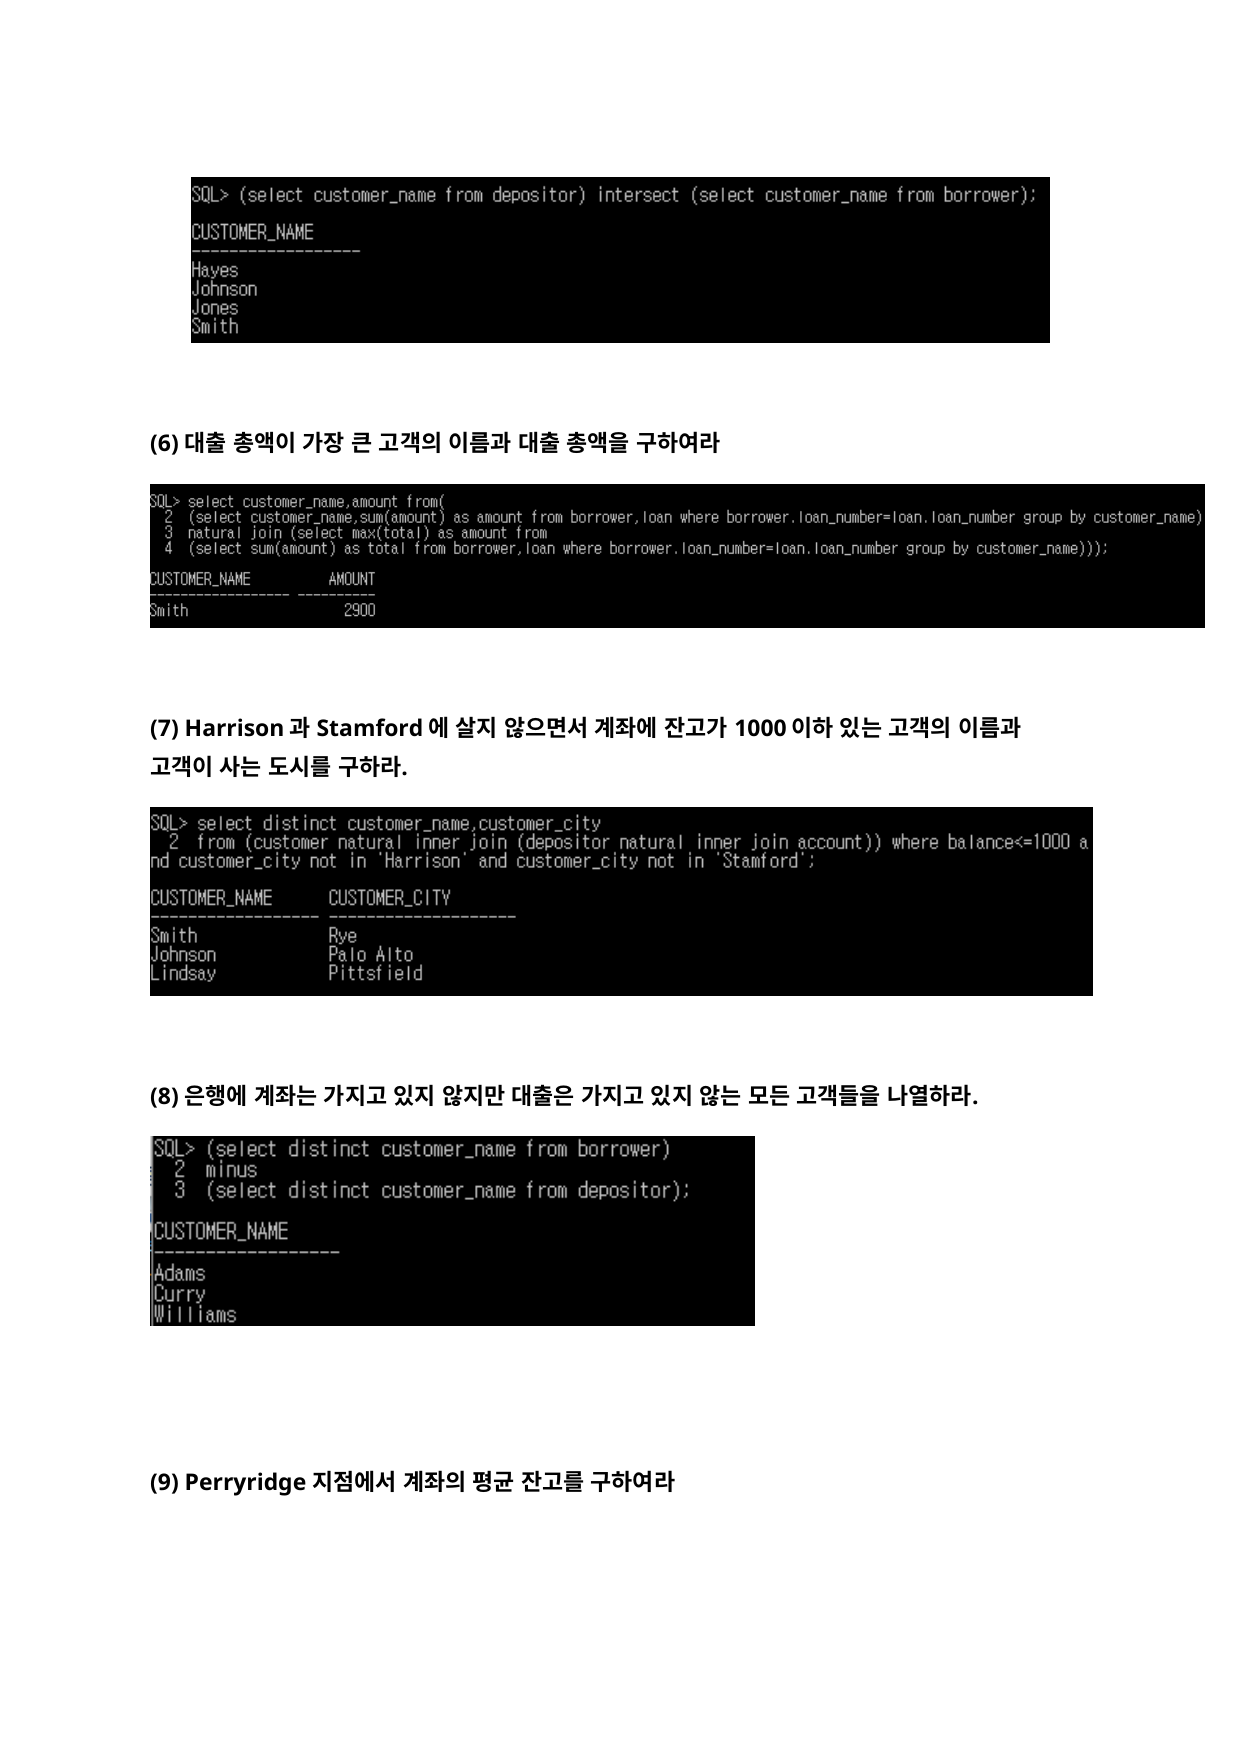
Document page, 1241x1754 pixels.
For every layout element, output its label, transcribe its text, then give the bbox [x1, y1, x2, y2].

picture [150, 484, 1205, 628]
picture [150, 807, 1093, 996]
text (7) Harrison과 Stamford에 살지 않으면서 계좌에 잔고가 1000이하 있는 고객의 이름과 고객이 사는 도시를 구하라. [150, 710, 1090, 782]
text (6) 대출 총액이 가장 큰 고객의 이름과 대출 총액을 구하여라 [150, 425, 1090, 458]
text (9) Perryridge 지점에서 계좌의 평균 잔고를 구하여라 [150, 1464, 1090, 1498]
picture [191, 177, 1050, 343]
text (8) 은행에 계좌는 가지고 있지 않지만 대출은 가지고 있지 않는 모든 고객들을 나열하라. [150, 1078, 1090, 1111]
picture [150, 1136, 755, 1326]
